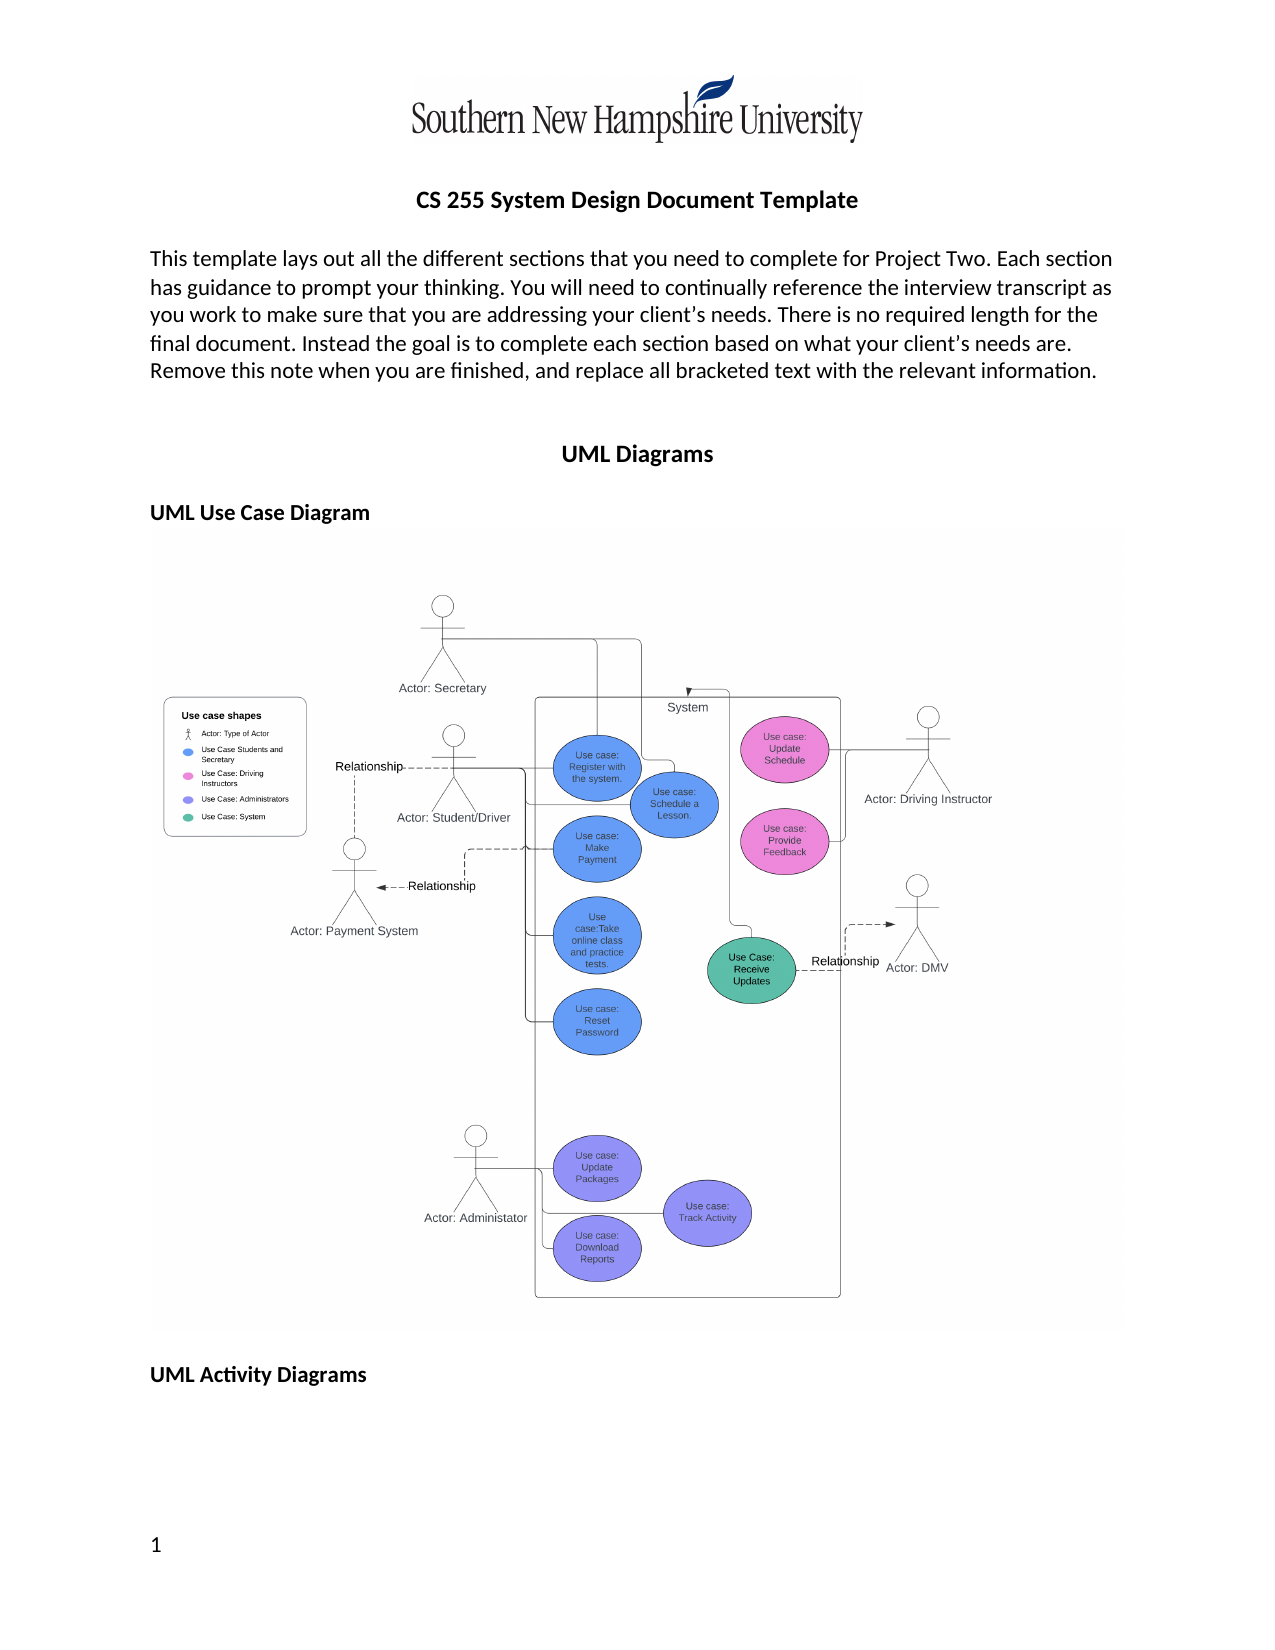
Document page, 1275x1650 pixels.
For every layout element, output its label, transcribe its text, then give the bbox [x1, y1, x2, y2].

picture [150, 526, 1125, 1332]
text This template lays out all the different sections that you need to complete for Project Two. Each section has guidance to prompt your thinking. You will need to continually reference the interview transcript as you work to make sure that you are addressing your client’s needs. There is no required length for the final document. Instead the goal is to complete each section based on what your client’s needs are. Remove this note when you are finished, and replace all bracketed text with the relevant information. [150, 244, 1125, 385]
subtitle UML Activity Diagrams [150, 1360, 1125, 1388]
subtitle UML Use Case Diagram [150, 498, 1125, 526]
subtitle CS 255 System Design Document Template [150, 184, 1125, 214]
picture [412, 75, 863, 143]
subtitle UML Diagrams [150, 438, 1125, 468]
